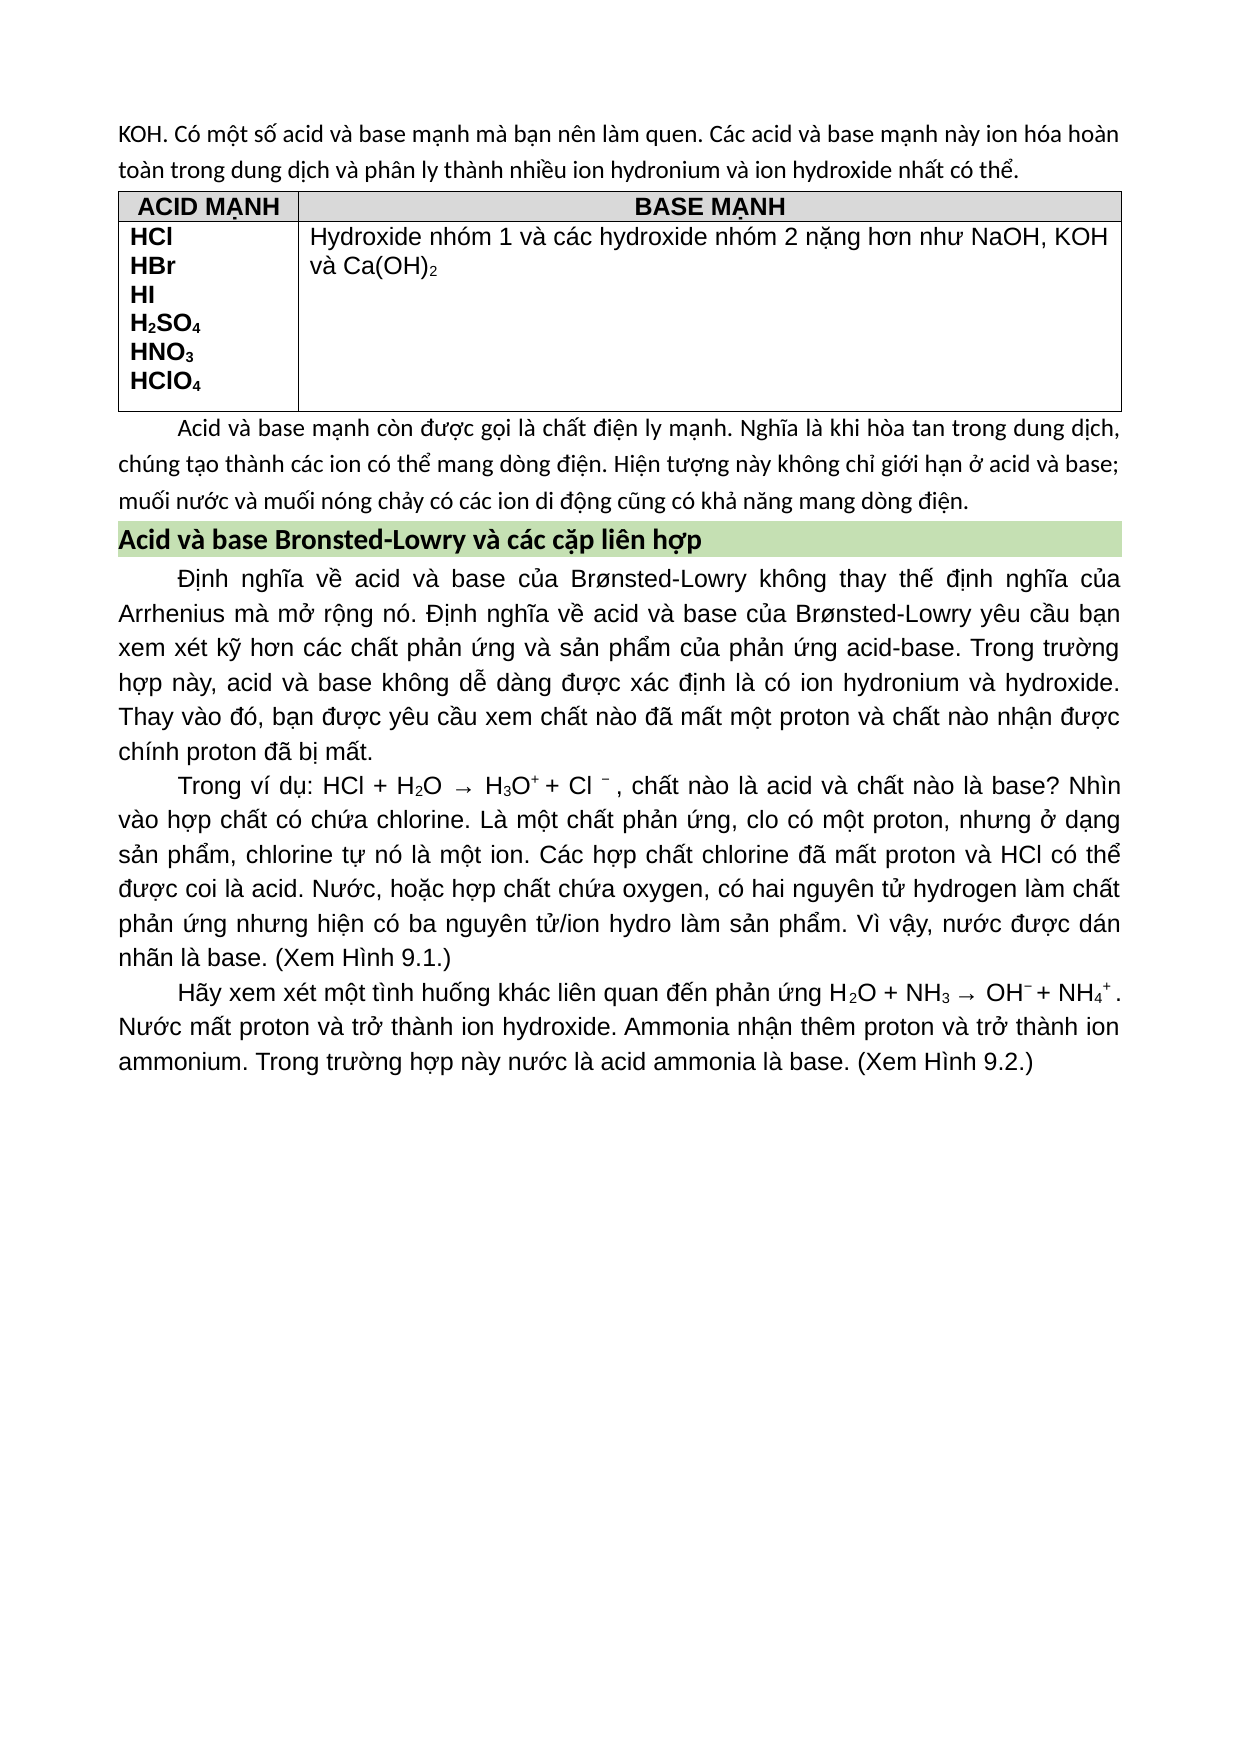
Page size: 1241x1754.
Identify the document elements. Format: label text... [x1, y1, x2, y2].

text Định nghĩa về acid và base của Brønsted-Lowry không thay thế định nghĩa của Arrhenius mà mở rộng nó. Định nghĩa về acid và base của Brønsted-Lowry yêu cầu bạn xem xét kỹ hơn các chất phản ứng và sản phẩm của phản ứng acid-base. Trong trường hợp này, acid và base không dễ dàng được xác định là có ion hydronium và hydroxide. Thay vào đó, bạn được yêu cầu xem chất nào đã mất một proton và chất nào nhận được chính proton đã bị mất. [118, 564, 1122, 765]
table_header BASE MẠNH [299, 192, 1121, 221]
table_header ACID MẠNH [119, 192, 298, 221]
text Trong ví dụ: HCl + H2O → H3O+ + Cl − , chất nào là acid và chất nào là base? Nhìn vào hợp chất có chứa chlorine. Là một chất phản ứng, clo có một proton, nhưng ở dạng sản phẩm, chlorine tự nó là một ion. Các hợp chất chlorine đã mất proton và HCl có thể được coi là acid. Nước, hoặc hợp chất chứa oxygen, có hai nguyên tử hydrogen làm chất phản ứng nhưng hiện có ba nguyên tử/ion hydro làm sản phẩm. Vì vậy, nước được dán nhãn là base. (Xem Hình 9.1.) [118, 771, 1122, 972]
table_cell Hydroxide nhóm 1 và các hydroxide nhóm 2 nặng hơn như NaOH, KOH và Ca(OH)2 [299, 222, 1121, 411]
text Acid và base mạnh còn được gọi là chất điện ly mạnh. Nghĩa là khi hòa tan trong dung dịch, chúng tạo thành các ion có thể mang dòng điện. Hiện tượng này không chỉ giới hạn ở acid và base; muối nước và muối nóng chảy có các ion di động cũng có khả năng mang dòng điện. [118, 412, 1122, 515]
text Acid và base Bronsted-Lowry và các cặp liên hợp [118, 521, 1122, 557]
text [118, 118, 1122, 185]
text Hãy xem xét một tình huống khác liên quan đến phản ứng H2O + NH3 → OH− + NH4+ . Nước mất proton và trở thành ion hydroxide. Ammonia nhận thêm proton và trở thành ion ammonium. Trong trường hợp này nước là acid ammonia là base. (Xem Hình 9.2.) [118, 978, 1122, 1076]
table_cell HCl HBr HI H2SO4 HNO3 HClO4 [119, 222, 298, 411]
